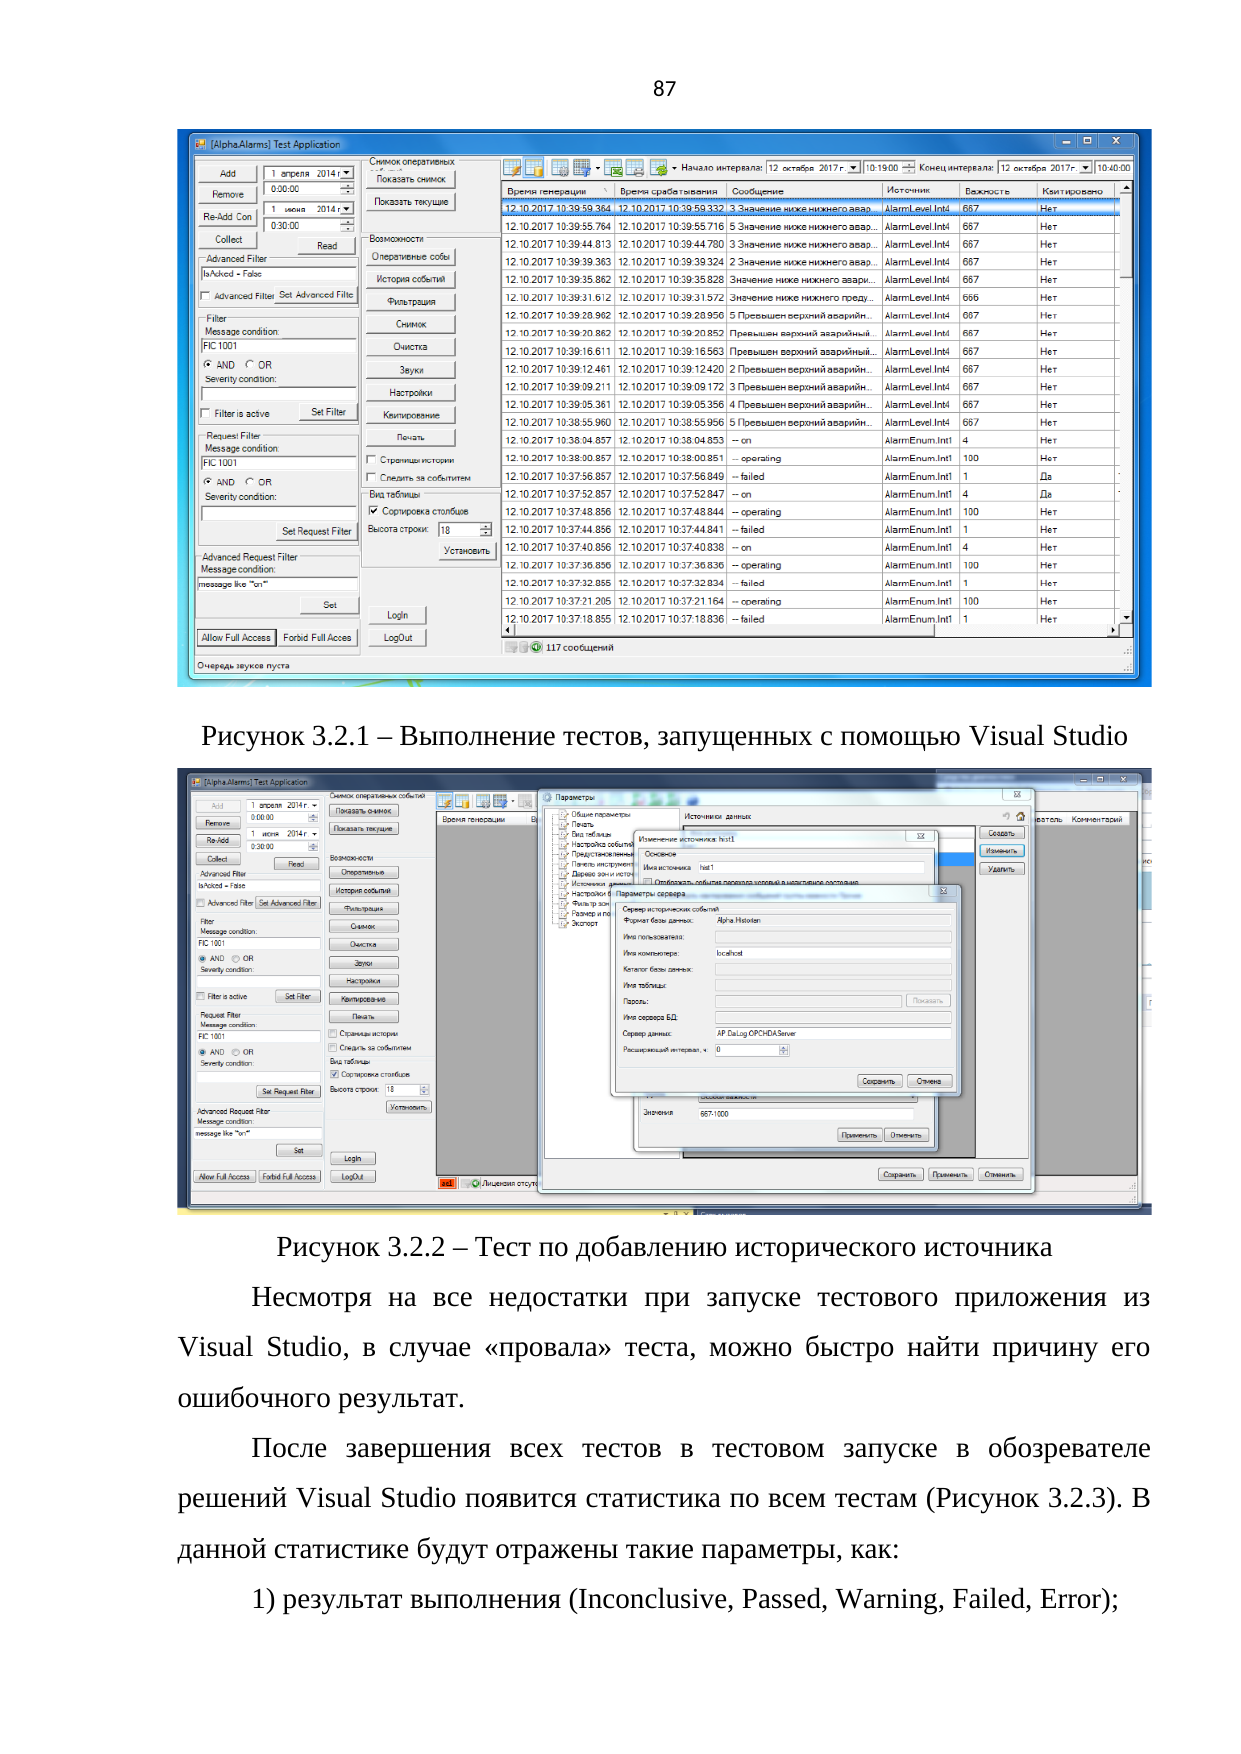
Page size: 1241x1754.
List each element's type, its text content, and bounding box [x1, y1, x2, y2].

text Несмотря на все недостатки при запуске тестового приложения из Visual Studio, в случае «провала» теста, можно быстро найти причину его ошибочного результат. [177, 1279, 1152, 1413]
text После завершения всех тестов в тестовом запуске в обозревателе решений Visual Studio появится статистика по всем тестам (Рисунок 3.2.3). В данной статистике будут отражены такие параметры, как: [177, 1430, 1152, 1564]
text Рисунок 3.2.2 – Тест по добавлению исторического источника [177, 1229, 1152, 1262]
list результат выполнения (Inconclusive, Passed, Warning, Failed, Error); [177, 1581, 1152, 1615]
picture [177, 768, 1152, 1215]
text Рисунок 3.2.1 – Выполнение тестов, запущенных с помощью Visual Studio [177, 718, 1152, 751]
picture [177, 129, 1152, 687]
